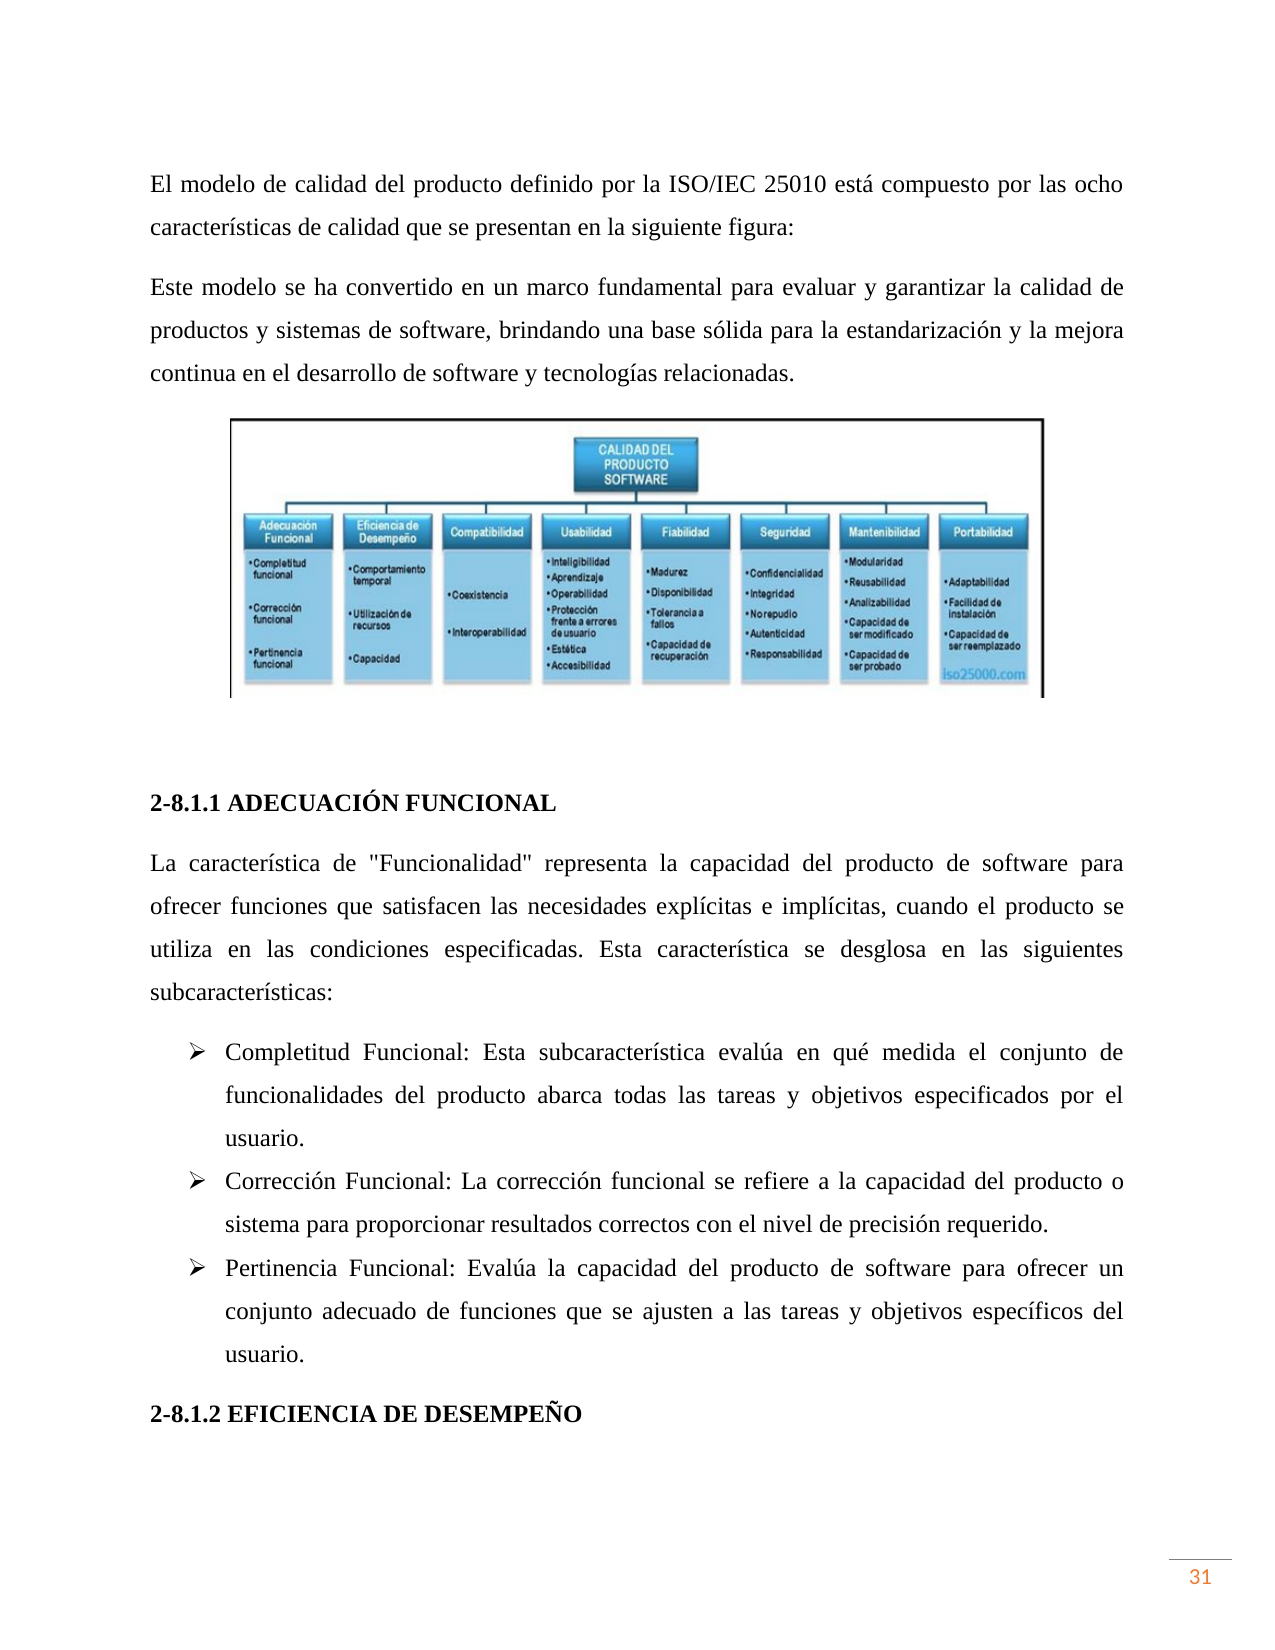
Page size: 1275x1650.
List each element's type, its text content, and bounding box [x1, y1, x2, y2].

text 2-8.1.2 EFICIENCIA DE DESEMPEÑO [150, 1399, 1125, 1427]
text 2-8.1.1 ADECUACIÓN FUNCIONAL [150, 788, 1125, 817]
text Este modelo se ha convertido en un marco fundamental para evaluar y garantizar la calidad de productos y sistemas de software, brindando una base sólida para la estandarización y la mejora continua en el desarrollo de software y tecnologías relacionadas. [150, 272, 1125, 387]
list Completitud Funcional: Esta subcaracterística evalúa en qué medida el conjunto de funcionalidades del producto abarca todas las tareas y objetivos especificados por el usuario. [187, 1037, 1125, 1152]
text La característica de "Funcionalidad" representa la capacidad del producto de software para ofrecer funciones que satisfacen las necesidades explícitas e implícitas, cuando el producto se utiliza en las condiciones especificadas. Esta característica se desglosa en las siguientes subcaracterísticas: [150, 848, 1125, 1006]
text El modelo de calidad del producto definido por la ISO/IEC 25010 está compuesto por las ocho características de calidad que se presentan en la siguiente figura: [150, 169, 1125, 241]
